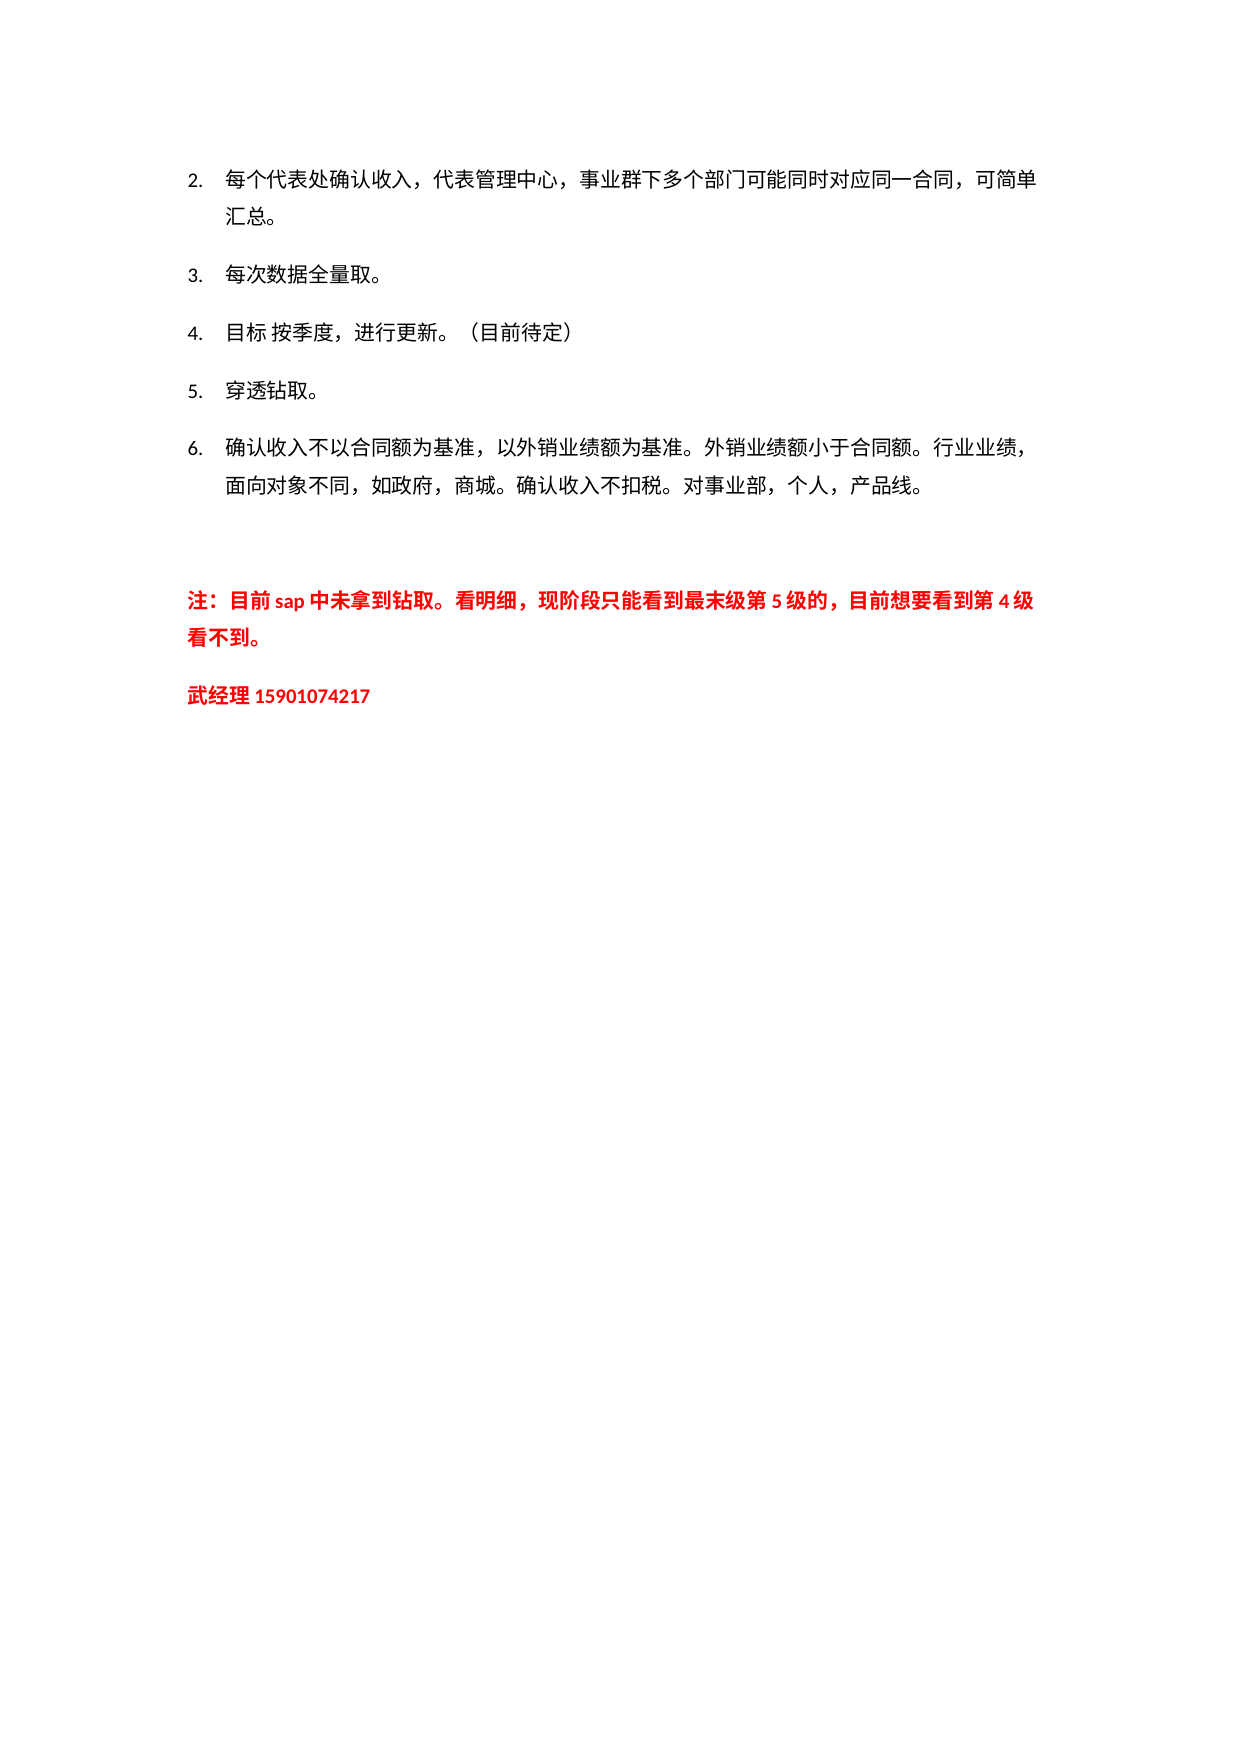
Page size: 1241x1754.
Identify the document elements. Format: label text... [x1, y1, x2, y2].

text 武经理15901074217 [187, 678, 1053, 710]
list 穿透钻取。 [187, 373, 1053, 405]
list 目标 按季度，进行更新。（目前待定） [187, 315, 1053, 347]
list 每次数据全量取。 [187, 257, 1053, 289]
text 注：目前sap中未拿到钻取。看明细，现阶段只能看到最末级第5级的，目前想要看到第4级看不到。 [187, 583, 1053, 652]
list 每个代表处确认收入，代表管理中心，事业群下多个部门可能同时对应同一合同，可简单汇总。 [187, 162, 1053, 232]
list 确认收入不以合同额为基准，以外销业绩额为基准。外销业绩额小于合同额。行业业绩，面向对象不同，如政府，商城。确认收入不扣税。对事业部，个人，产品线。 [187, 431, 1053, 500]
